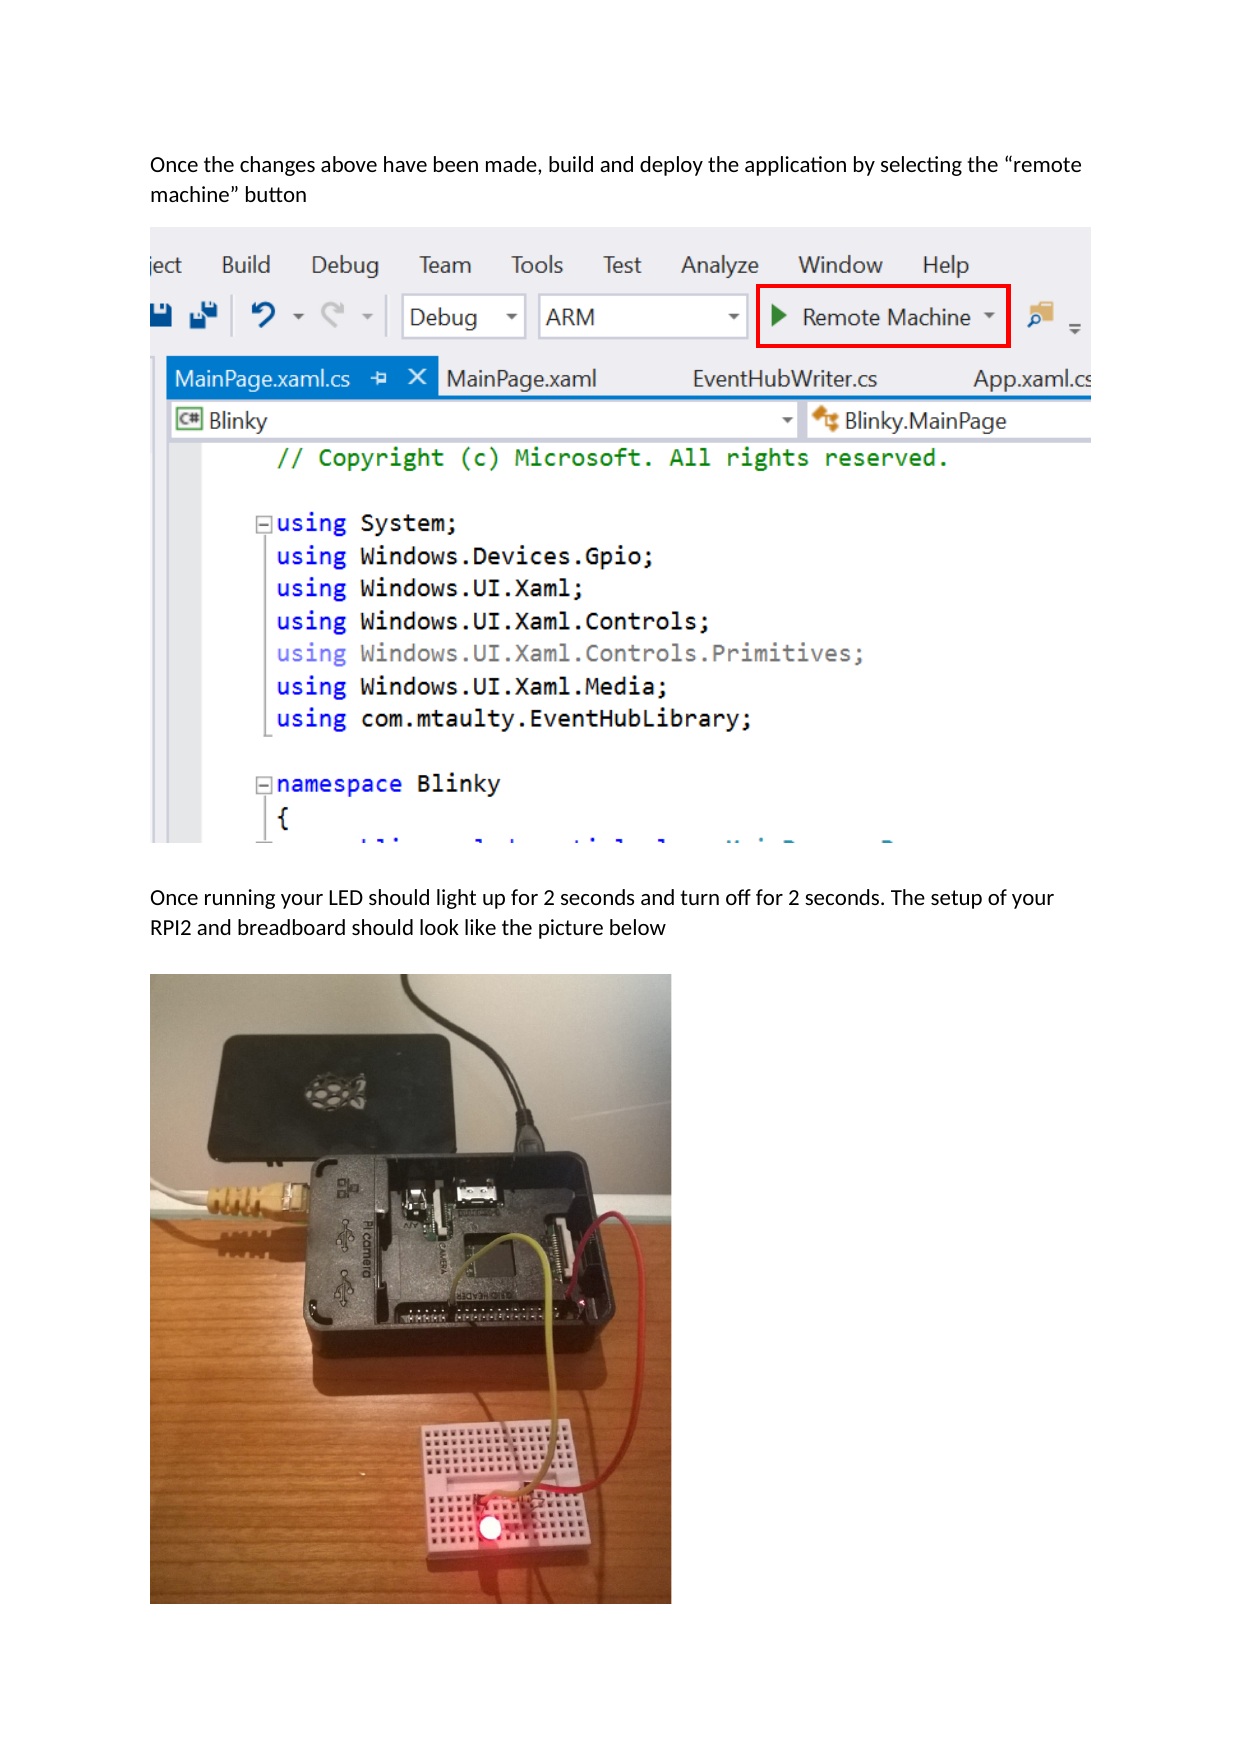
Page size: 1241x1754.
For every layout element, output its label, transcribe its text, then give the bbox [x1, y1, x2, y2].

text Once running your LED should light up for 2 seconds and turn off for 2 seconds. The setup of your RPI2 and breadboard should look like the picture below [150, 883, 1090, 942]
picture [150, 974, 672, 1604]
picture [150, 227, 1091, 843]
text Once the changes above have been made, build and deploy the application by selecting the “remote machine” button [150, 150, 1090, 208]
